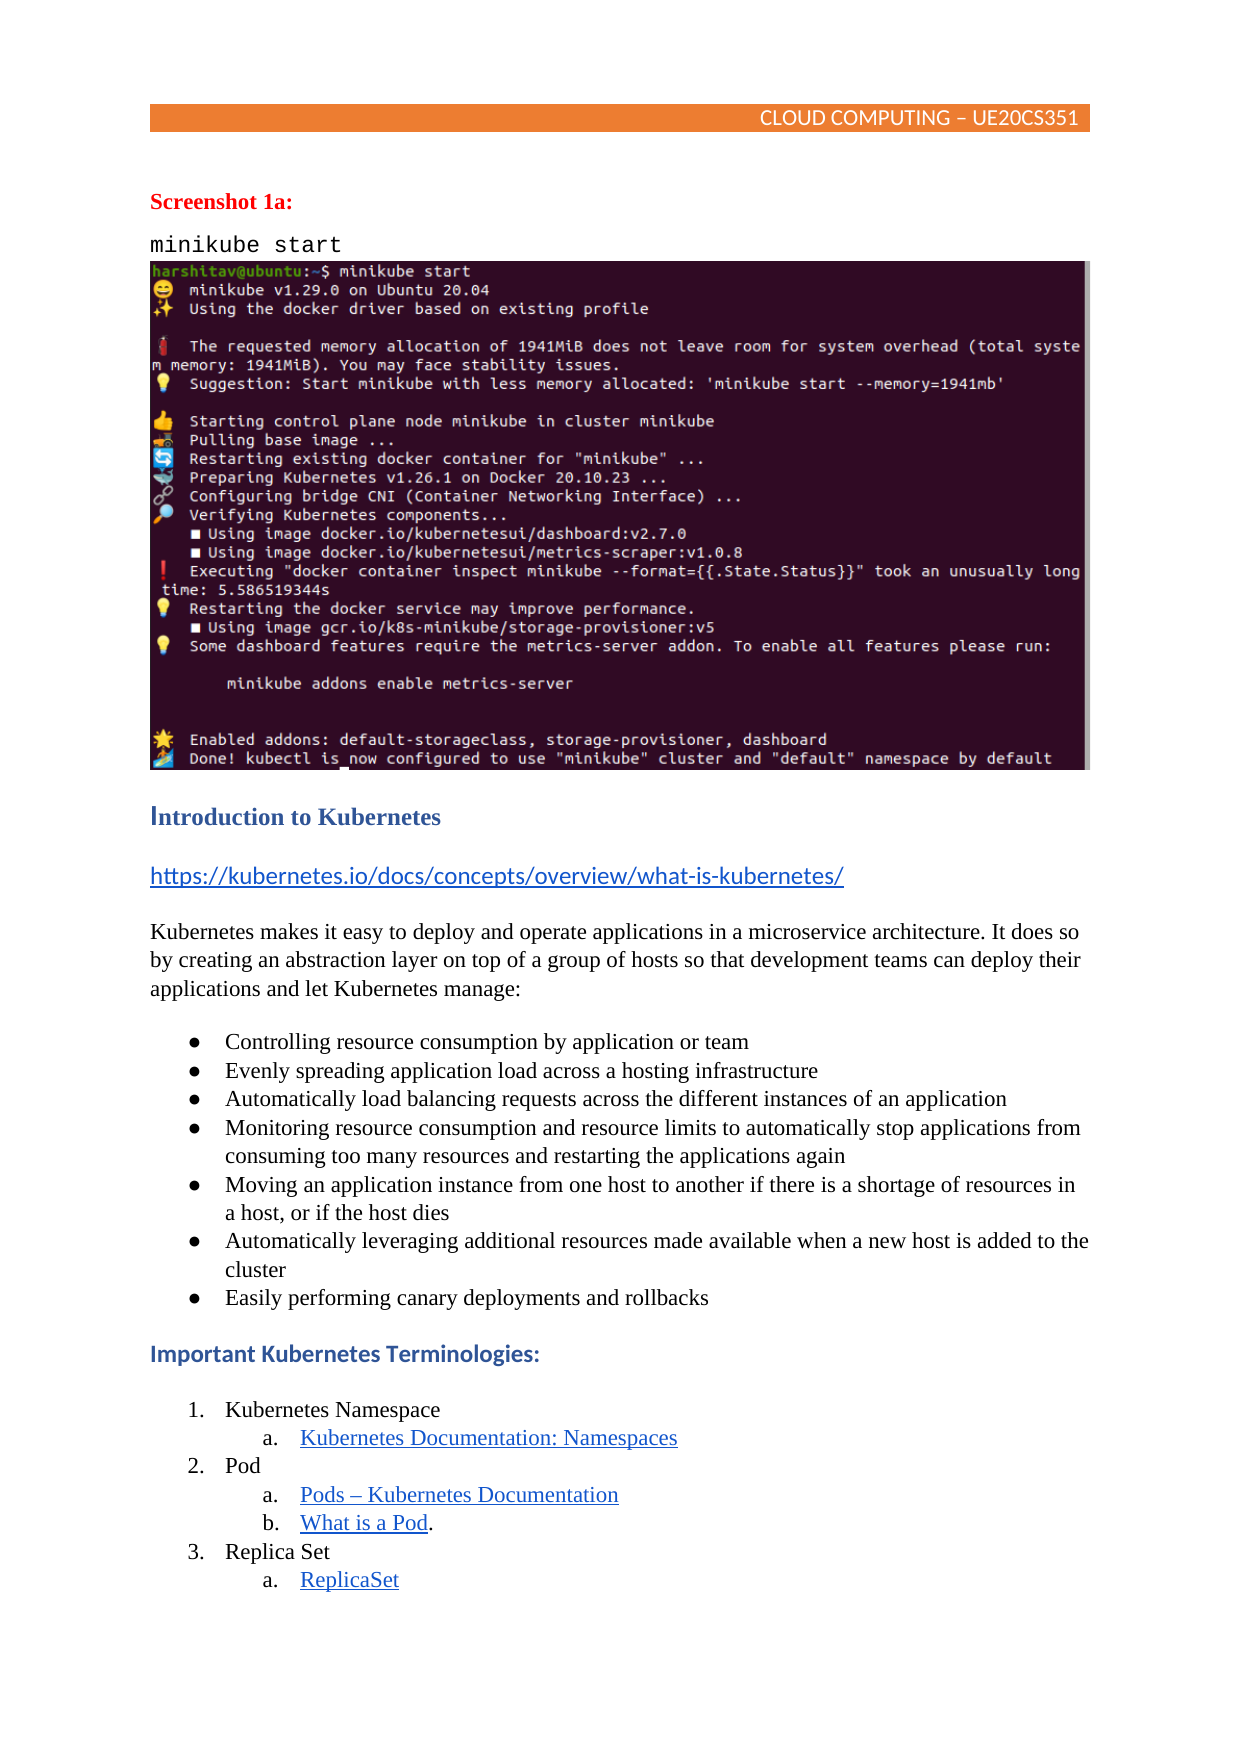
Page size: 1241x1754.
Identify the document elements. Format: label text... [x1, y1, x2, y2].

list Controlling resource consumption by application or team [187, 1028, 1090, 1055]
list Automatically leveraging additional resources made available when a new host is added to the cluster [187, 1227, 1090, 1282]
list Kubernetes Namespace [187, 1396, 1090, 1422]
text https://kubernetes.io/docs/concepts/overview/what-is-kubernetes/ [150, 860, 1090, 891]
list What is a Pod. [262, 1509, 1090, 1536]
list ReplicaSet [262, 1566, 1090, 1593]
text Screenshot 1a: [150, 159, 1090, 214]
list Easily performing canary deployments and rollbacks [187, 1284, 1090, 1311]
list Pod [187, 1453, 1090, 1479]
text Kubernetes makes it easy to deploy and operate applications in a microservice architecture. It does so by creating an abstraction layer on top of a group of hosts so that development teams can deploy their applications and let Kubernetes manage: [150, 918, 1090, 1001]
list Replica Set [187, 1538, 1090, 1564]
list Kubernetes Documentation: Namespaces [262, 1424, 1090, 1451]
text minikube start [150, 233, 1090, 261]
text Introduction to Kubernetes [150, 797, 1090, 832]
list Monitoring resource consumption and resource limits to automatically stop applications from consuming too many resources and restarting the applications again [187, 1114, 1090, 1168]
picture [150, 261, 1091, 770]
text Important Kubernetes Terminologies: [150, 1338, 1090, 1368]
list Pods – Kubernetes Documentation [262, 1481, 1090, 1507]
list Automatically load balancing requests across the different instances of an application [187, 1085, 1090, 1112]
list Evenly spreading application load across a hosting infrastructure [187, 1057, 1090, 1083]
list Moving an application instance from one host to another if there is a shortage of resources in a host, or if the host dies [187, 1171, 1090, 1225]
